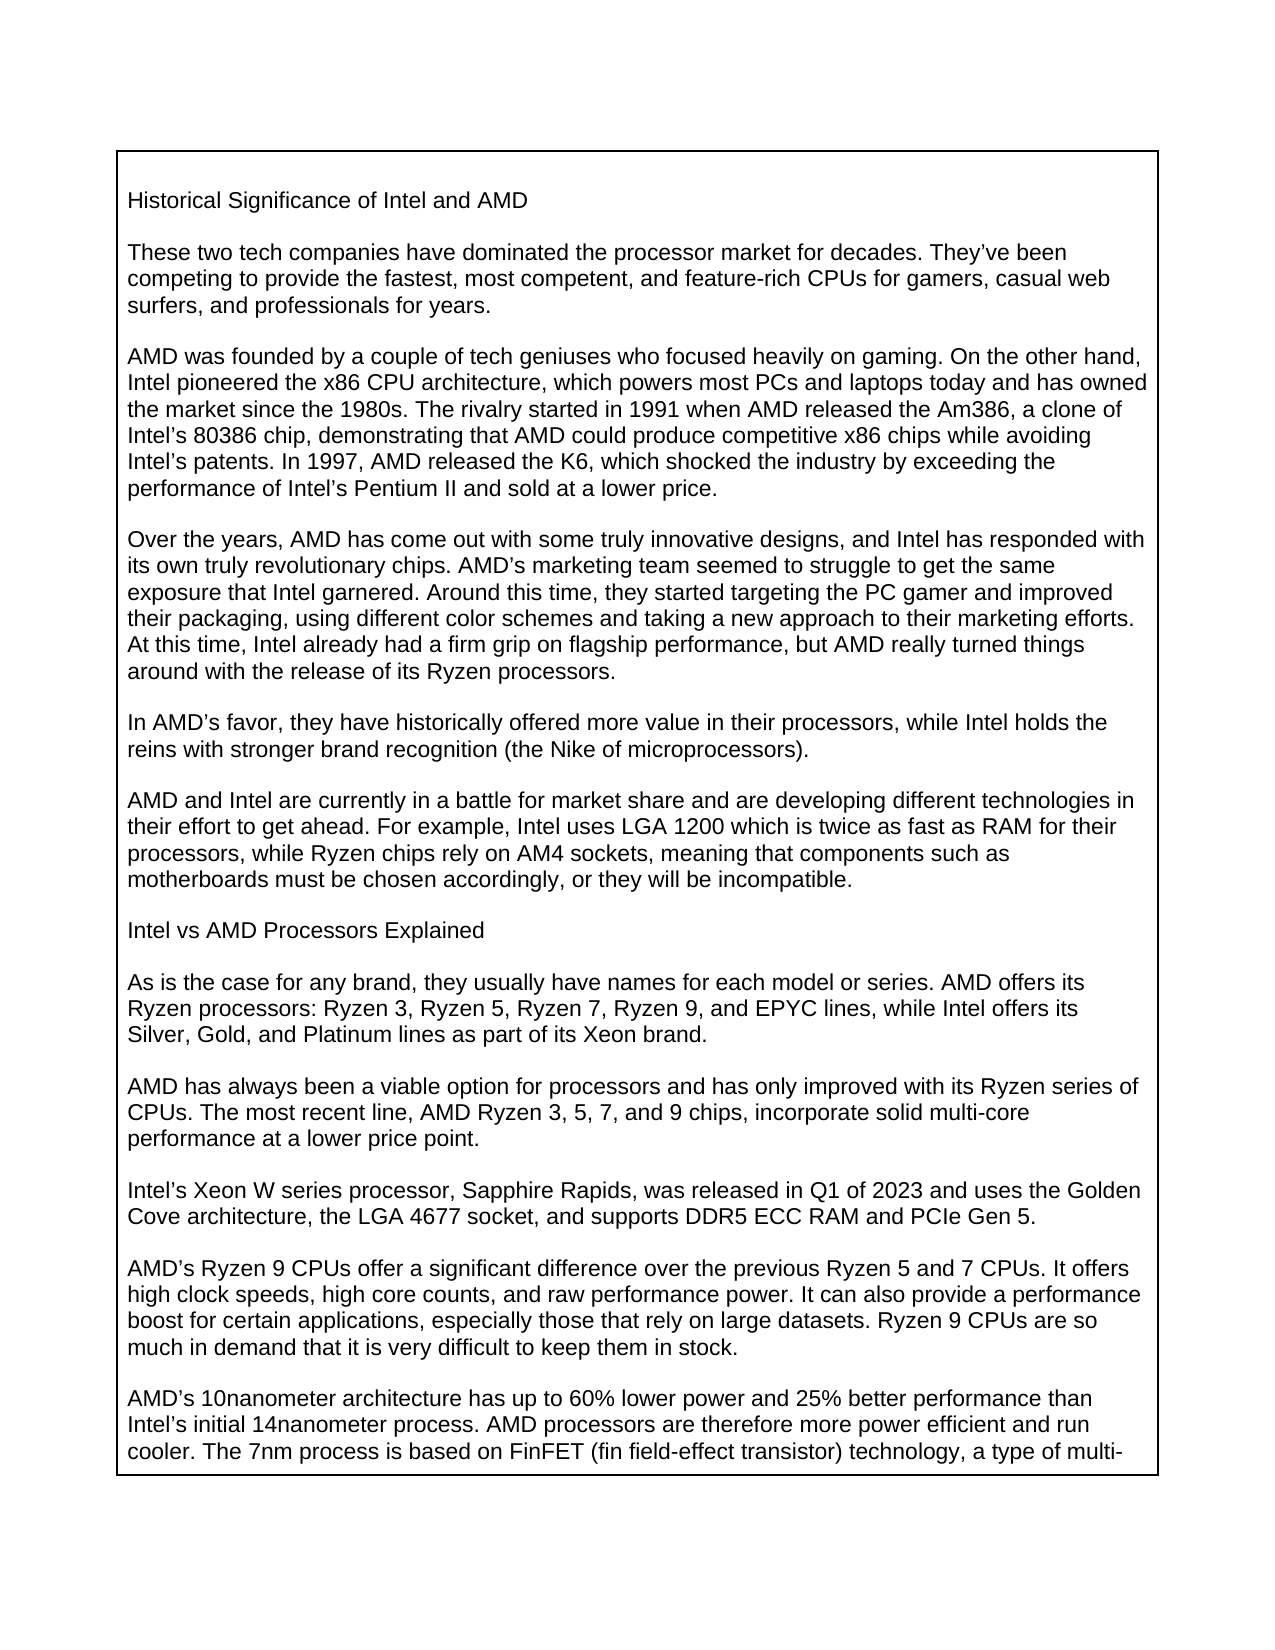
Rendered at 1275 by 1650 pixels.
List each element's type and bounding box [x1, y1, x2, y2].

table_cell [118, 152, 1157, 1474]
